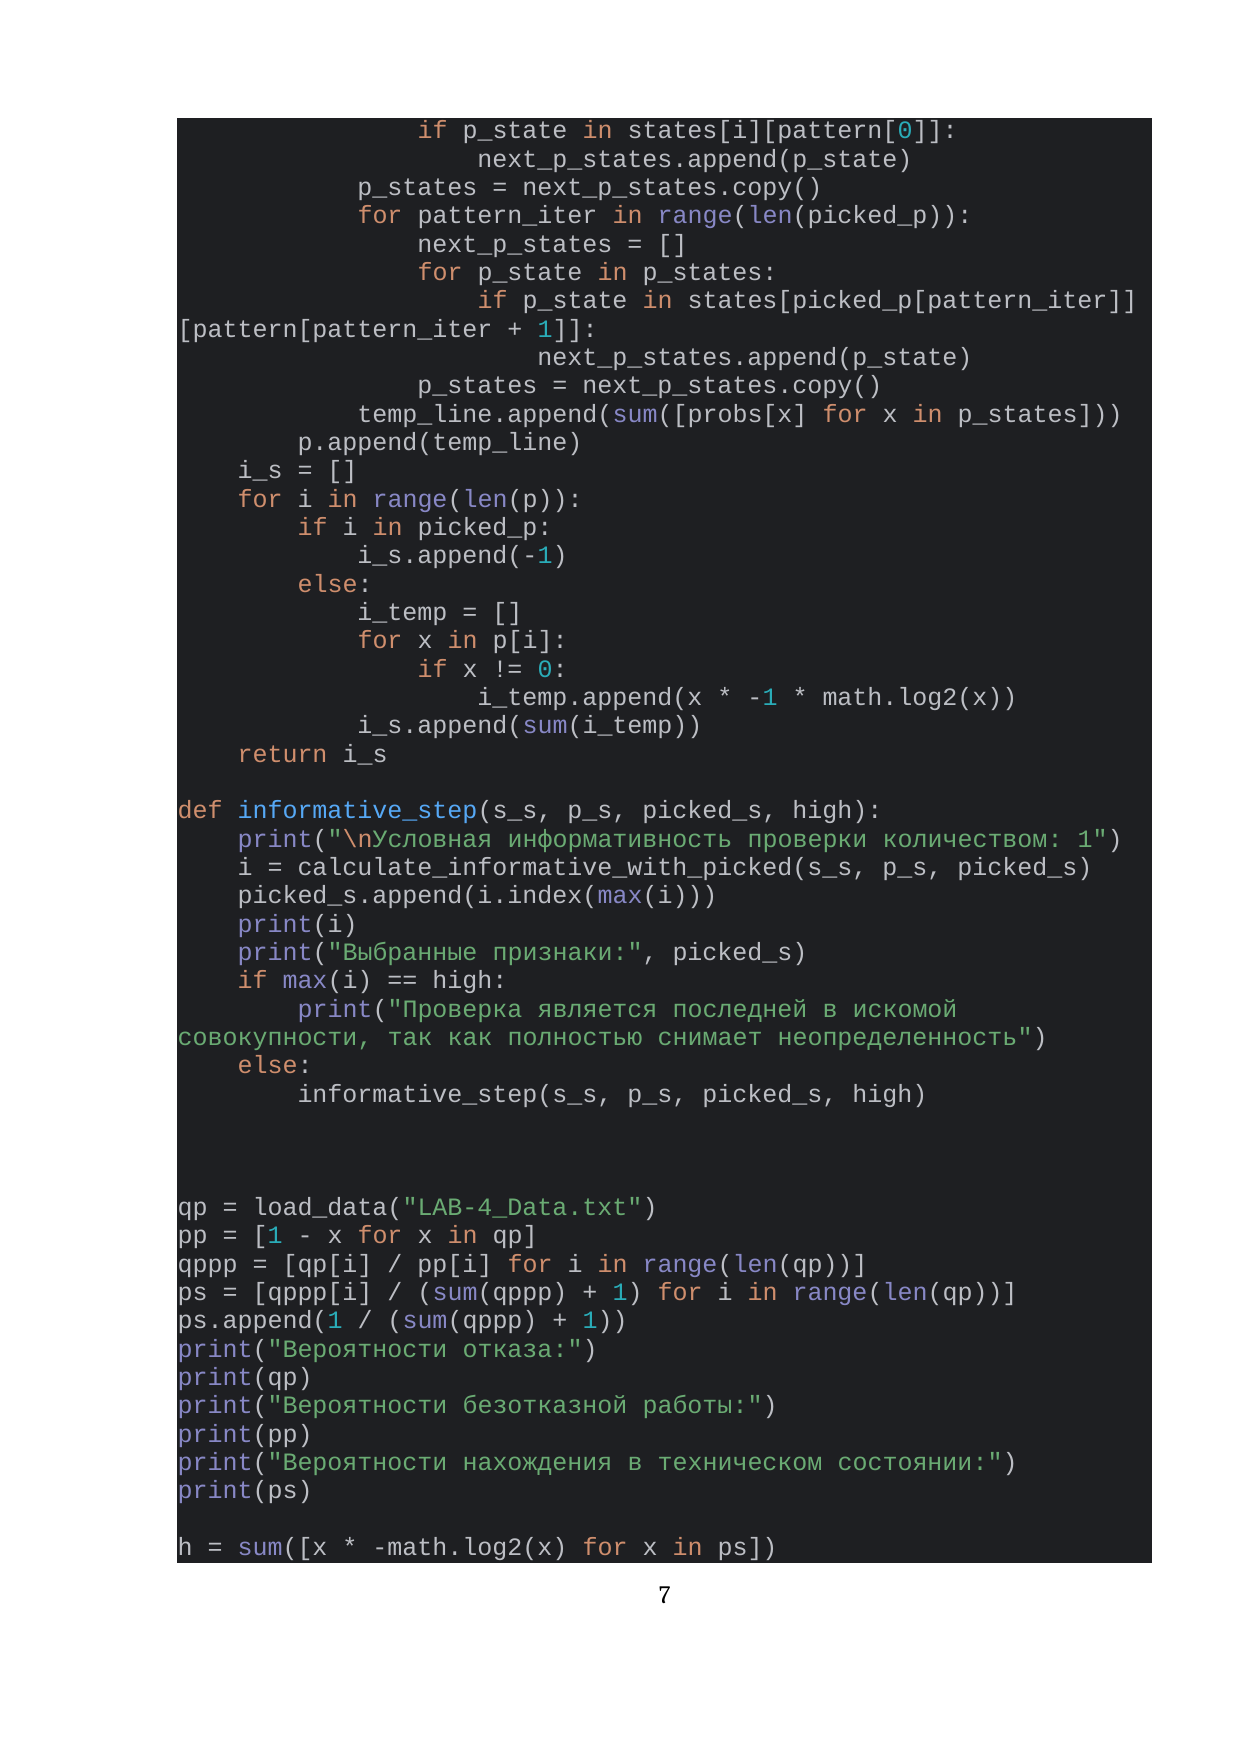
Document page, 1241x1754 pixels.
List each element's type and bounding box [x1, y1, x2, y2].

text [177, 118, 1152, 1563]
